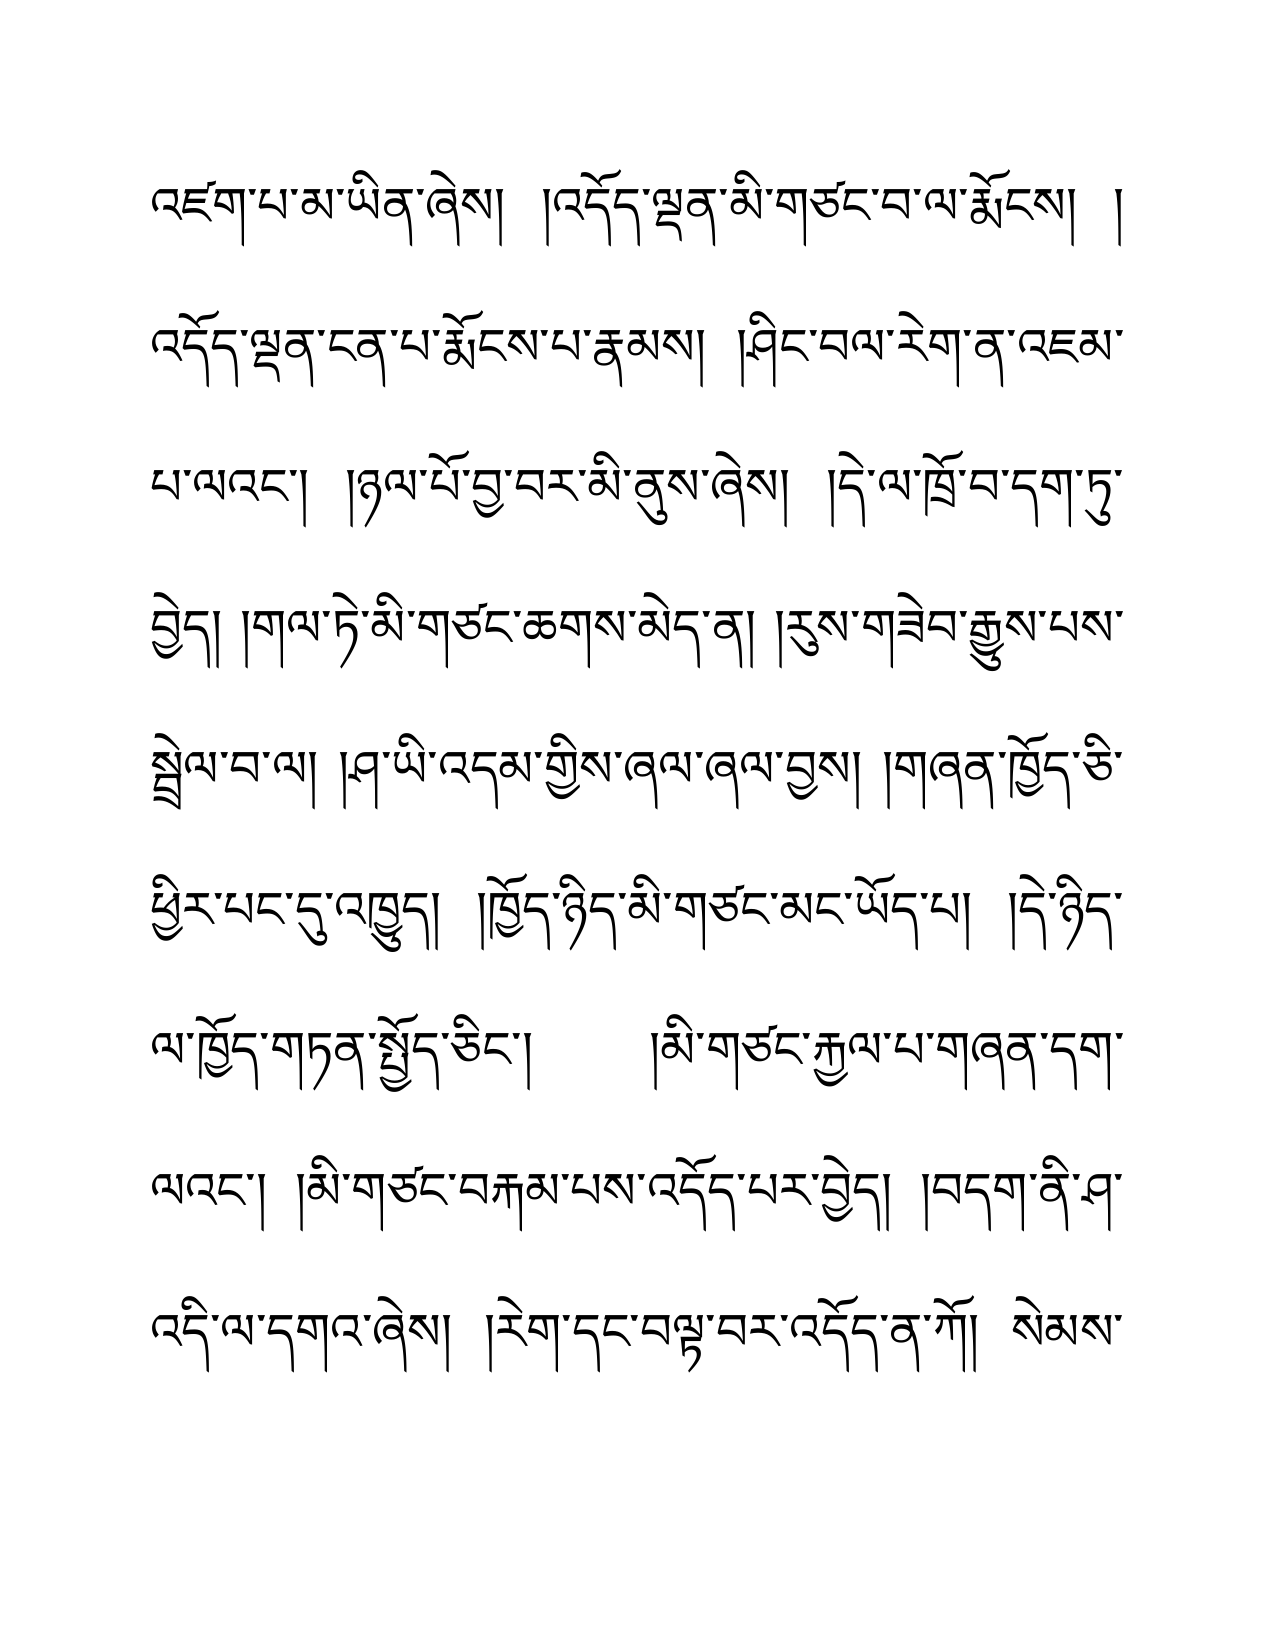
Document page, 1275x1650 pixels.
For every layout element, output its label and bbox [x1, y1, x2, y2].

text [150, 150, 1125, 1417]
